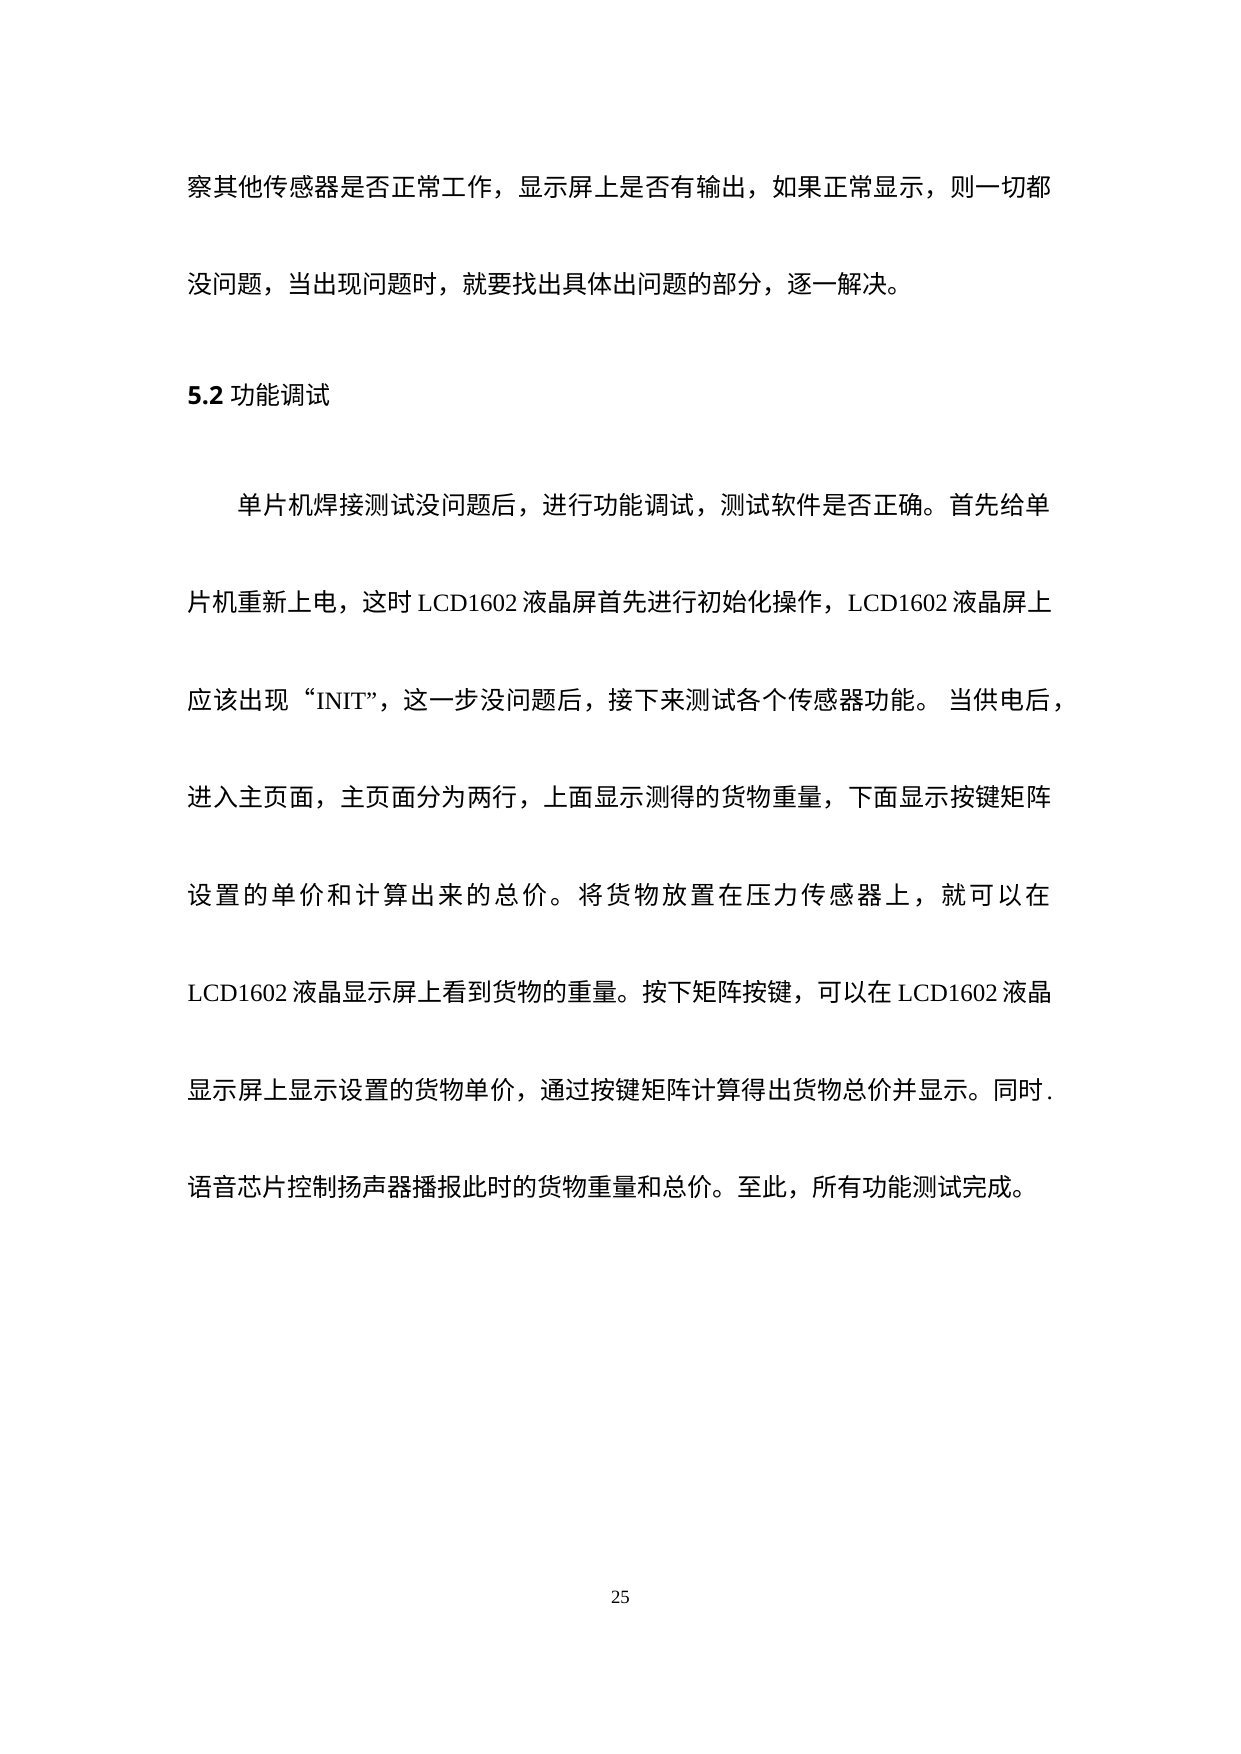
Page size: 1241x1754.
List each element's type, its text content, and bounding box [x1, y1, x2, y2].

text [187, 153, 1053, 316]
text 单片机焊接测试没问题后，进行功能调试，测试软件是否正确。首先给单片机重新上电，这时LCD1602液晶屏首先进行初始化操作，LCD1602液晶屏上应该出现“INIT”，这一步没问题后，接下来测试各个传感器功能。 当供电后，进入主页面，主页面分为两行，上面显示测得的货物重量，下面显示按键矩阵设置的单价和计算出来的总价。将货物放置在压力传感器上，就可以在LCD1602液晶显示屏上看到货物的重量。按下矩阵按键，可以在LCD1602液晶显示屏上显示设置的货物单价，通过按键矩阵计算得出货物总价并显示。同时.语音芯片控制扬声器播报此时的货物重量和总价。至此，所有功能测试完成。 [187, 471, 1053, 1218]
subtitle 5.2 功能调试 [187, 361, 1053, 426]
